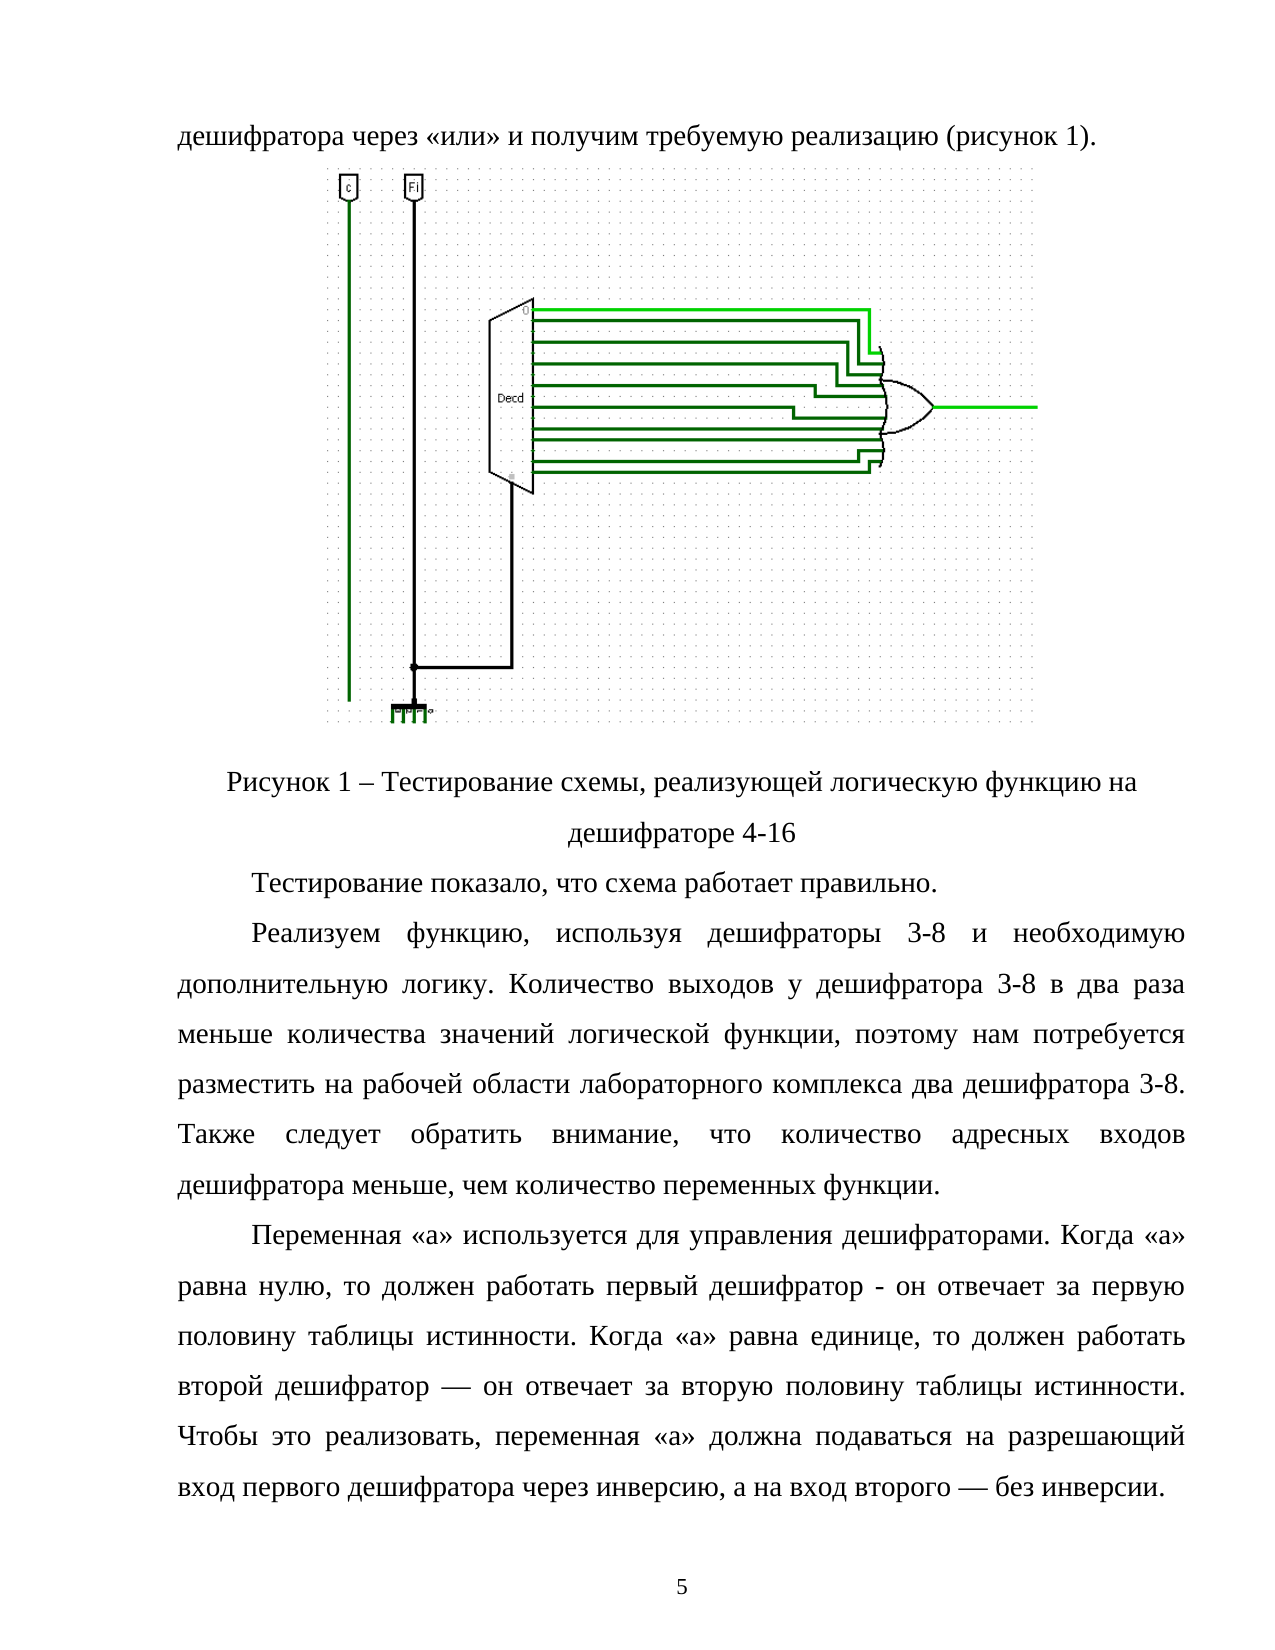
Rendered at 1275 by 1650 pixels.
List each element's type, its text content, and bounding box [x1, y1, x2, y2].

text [177, 118, 1186, 152]
text Переменная «а» используется для управления дешифраторами. Когда «а» равна нулю, то должен работать первый дешифратор - он отвечает за первую половину таблицы истинности. Когда «а» равна единице, то должен работать второй дешифратор — он отвечает за вторую половину таблицы истинности. Чтобы это реализовать, переменная «а» должна подаваться на разрешающий вход первого дешифратора через инверсию, а на вход второго — без инверсии. [177, 1217, 1186, 1502]
text Тестирование показало, что схема работает правильно. [177, 865, 1186, 899]
text Реализуем функцию, используя дешифраторы 3-8 и необходимую дополнительную логику. Количество выходов у дешифратора 3-8 в два раза меньше количества значений логической функции, поэтому нам потребуется разместить на рабочей области лабораторного комплекса два дешифратора 3-8. Также следует обратить внимание, что количество адресных входов дешифратора меньше, чем количество переменных функции. [177, 915, 1186, 1201]
picture [326, 165, 1038, 731]
